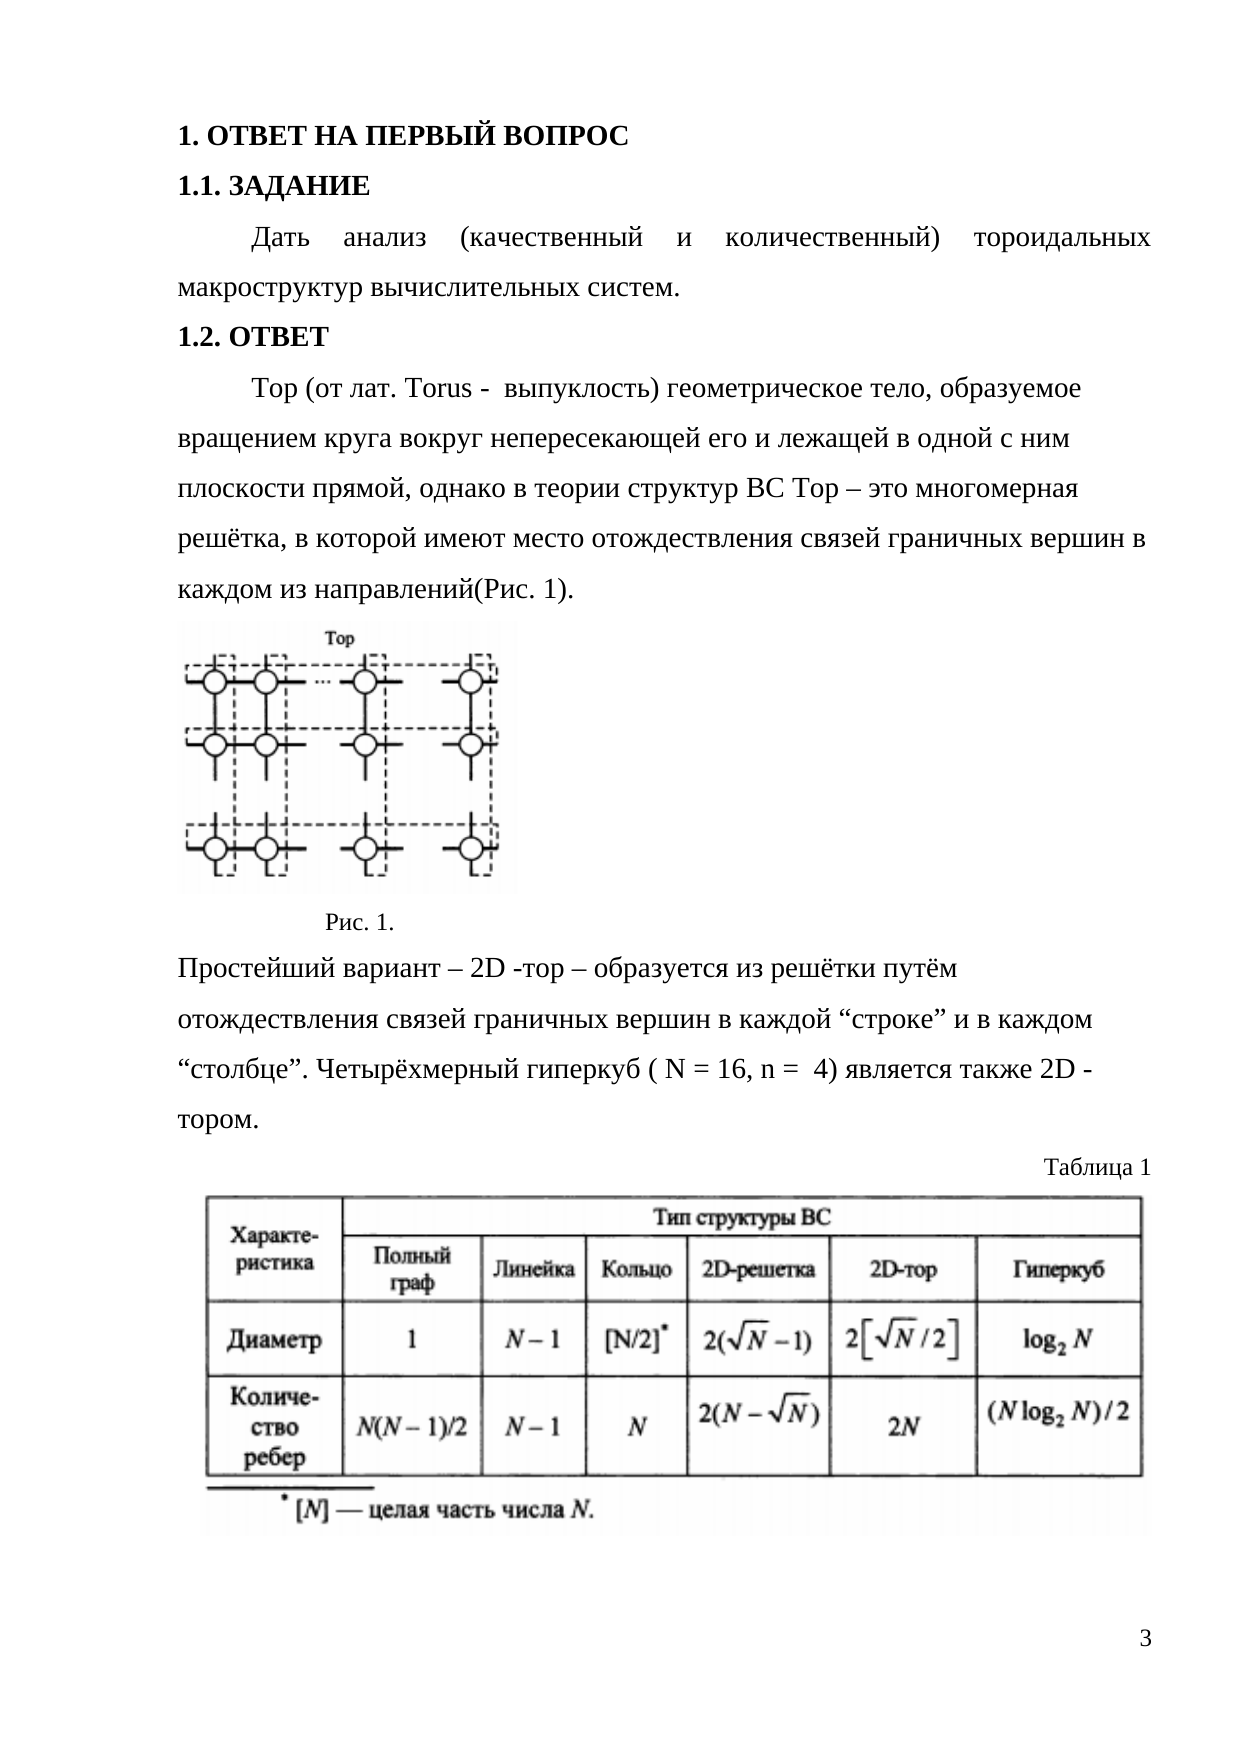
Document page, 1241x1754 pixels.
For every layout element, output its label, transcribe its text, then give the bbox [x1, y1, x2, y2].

text Тор (от лат. Torus - выпуклость) геометрическое тело, образуемое вращением круга вокруг непересекающей его и лежащей в одной c ним плоскости прямой, однако в теории структур ВС Тор – это многомерная решётка, в которой имеют место отождествления связей граничных вершин в каждом из направлений(Рис. 1). [177, 370, 1152, 604]
text 1.1. ЗАДАНИЕ [177, 168, 1152, 202]
text Таблица 1 [177, 1152, 1152, 1181]
text Простейший вариант – 2D -тор – образуется из решётки путём отождествления связей граничных вершин в каждой “строке” и в каждом “столбце”. Четырёхмерный гиперкуб ( N = 16, n = 4) является также 2D -тором. [177, 951, 1152, 1135]
picture [200, 1195, 1152, 1536]
subtitle Дать анализ (качественный и количественный) тороидальных макроструктур вычислительных систем. [177, 219, 1152, 303]
text 1.2. ОТВЕТ [177, 319, 1152, 353]
subtitle 1. ОТВЕТ НА ПЕРВЫЙ ВОПРОС [177, 118, 1152, 152]
text Рис. 1. [177, 907, 1152, 936]
picture [177, 621, 518, 894]
